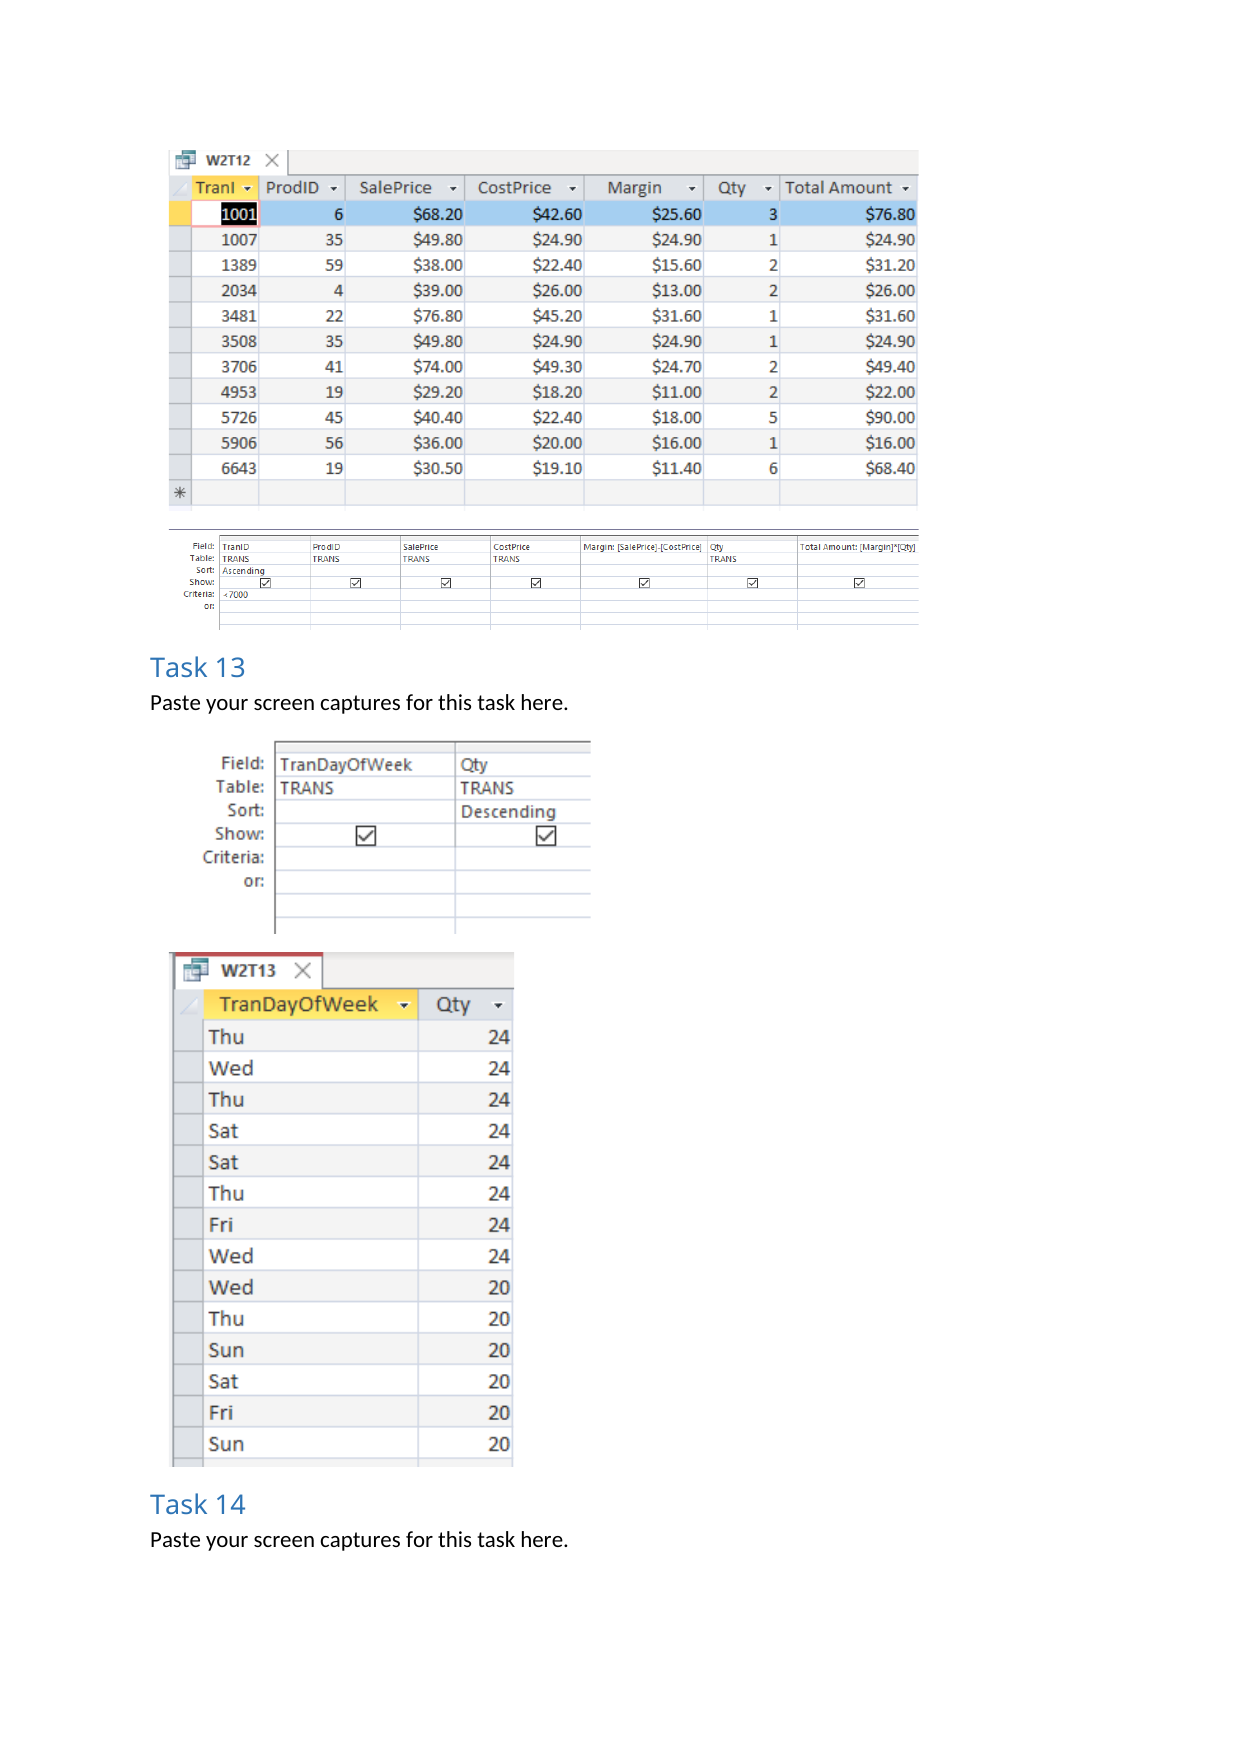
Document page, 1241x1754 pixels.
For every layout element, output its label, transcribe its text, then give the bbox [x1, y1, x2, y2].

subtitle Task 14 [150, 1486, 1090, 1522]
text Paste your screen captures for this task here. [150, 688, 1090, 716]
text Paste your screen captures for this task here. [150, 1525, 1090, 1553]
subtitle Task 13 [150, 649, 1090, 686]
